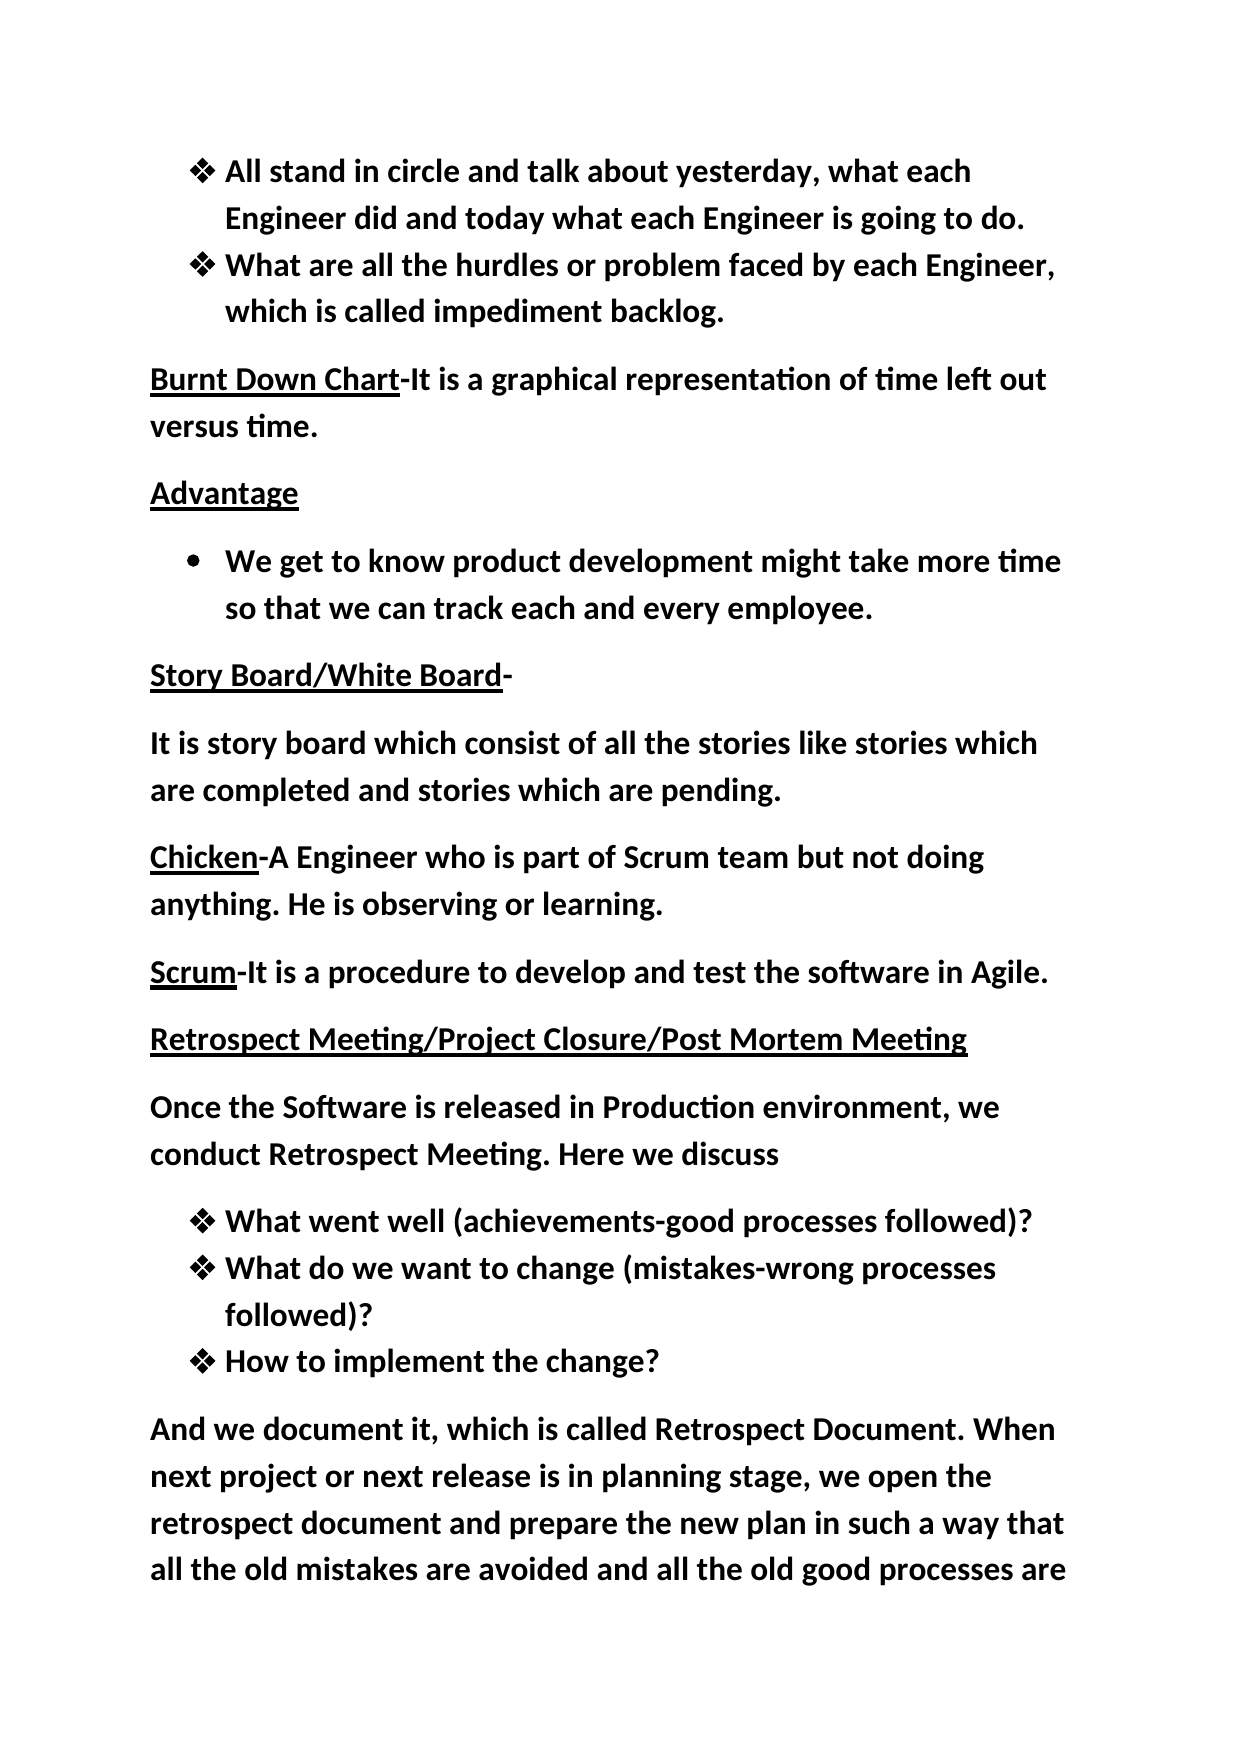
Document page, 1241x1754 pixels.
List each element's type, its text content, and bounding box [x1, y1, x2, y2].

text Advantage [150, 472, 1090, 513]
text Retrospect Meeting/Project Closure/Post Mortem Meeting [150, 1018, 1090, 1059]
text Burnt Down Chart-It is a graphical representation of time left out versus time. [150, 358, 1090, 445]
list What are all the hurdles or problem faced by each Engineer, which is called impediment backlog. [187, 243, 1090, 331]
list What do we want to change (mistakes-wrong processes followed)? [187, 1247, 1090, 1334]
text It is story board which consist of all the stories like stories which are completed and stories which are pending. [150, 722, 1090, 809]
text Once the Software is released in Production environment, we conduct Retrospect Meeting. Here we discuss [150, 1086, 1090, 1173]
list How to implement the change? [187, 1341, 1090, 1381]
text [150, 1408, 1090, 1589]
list What went well (achievements-good processes followed)? [187, 1200, 1090, 1241]
text Story Board/White Board- [150, 654, 1090, 695]
text Chicken-A Engineer who is part of Scrum team but not doing anything. He is observing or learning. [150, 836, 1090, 924]
list All stand in circle and talk about yesterday, what each Engineer did and today what each Engineer is going to do. [187, 150, 1090, 237]
list We get to know product development might take more time so that we can track each and every employee. [187, 540, 1090, 627]
text Scrum-It is a procedure to develop and test the software in Agile. [150, 951, 1090, 991]
